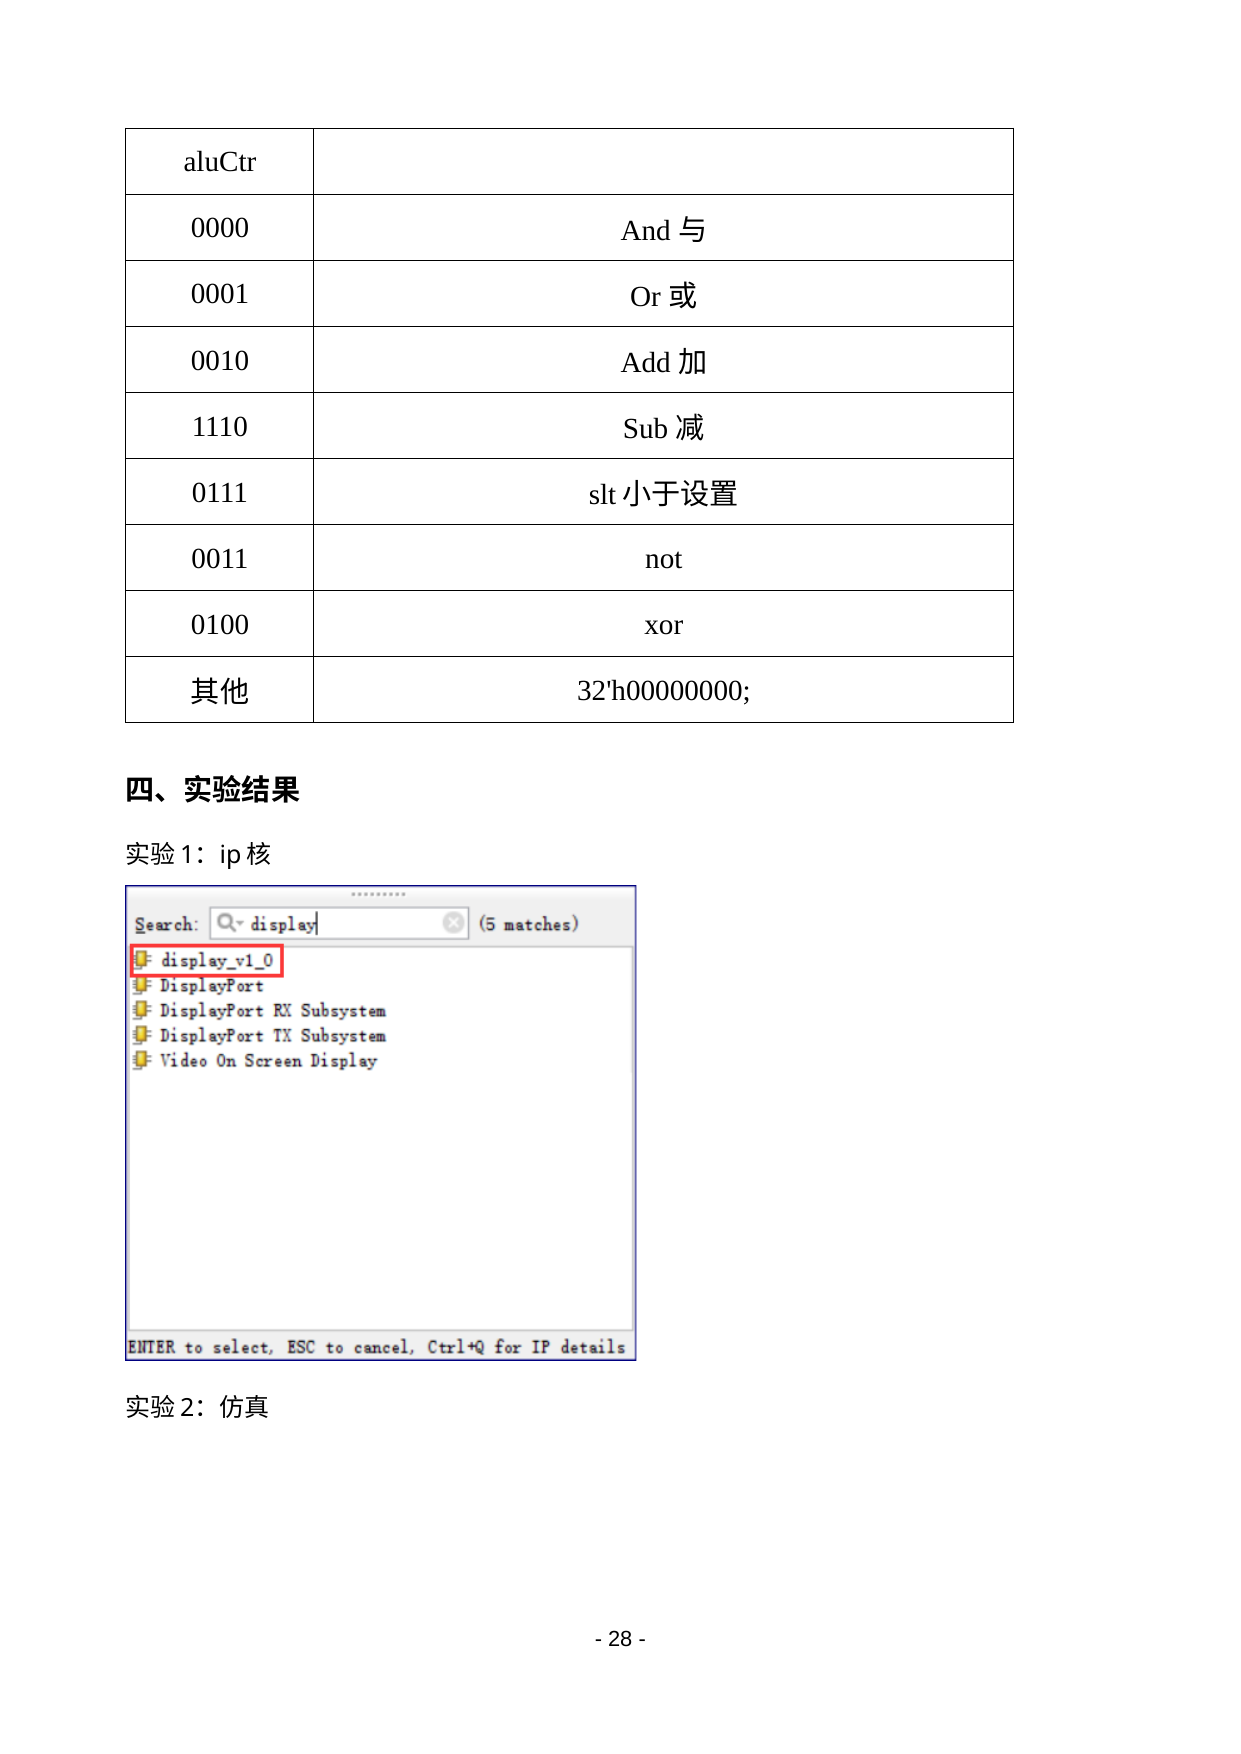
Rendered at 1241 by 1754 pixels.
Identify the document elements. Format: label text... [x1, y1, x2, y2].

table_header 操作码aluCtr [126, 129, 313, 194]
table_cell And 与 [314, 195, 1013, 260]
table_cell 0100 [126, 591, 313, 656]
table_cell 其他 [126, 657, 313, 722]
text 四、实验结果 [125, 756, 1115, 821]
table_cell Sub 减 [314, 393, 1013, 458]
table_cell 1110 [126, 393, 313, 458]
table_cell 32'h00000000; [314, 657, 1013, 722]
picture [125, 885, 637, 1361]
table_cell slt小于设置 [314, 459, 1013, 524]
table_cell 0011 [126, 525, 313, 590]
table_cell Or 或 [314, 261, 1013, 326]
table_cell 0111 [126, 459, 313, 524]
table_header 运算结果 [314, 129, 1013, 194]
table_cell 0001 [126, 261, 313, 326]
table_cell 0000 [126, 195, 313, 260]
text 实验1：ip核 [125, 821, 1115, 886]
text 实验2：仿真 [125, 1373, 1115, 1438]
table_cell 0010 [126, 327, 313, 392]
table_cell not [314, 525, 1013, 590]
table_cell Add 加 [314, 327, 1013, 392]
table_cell xor [314, 591, 1013, 656]
